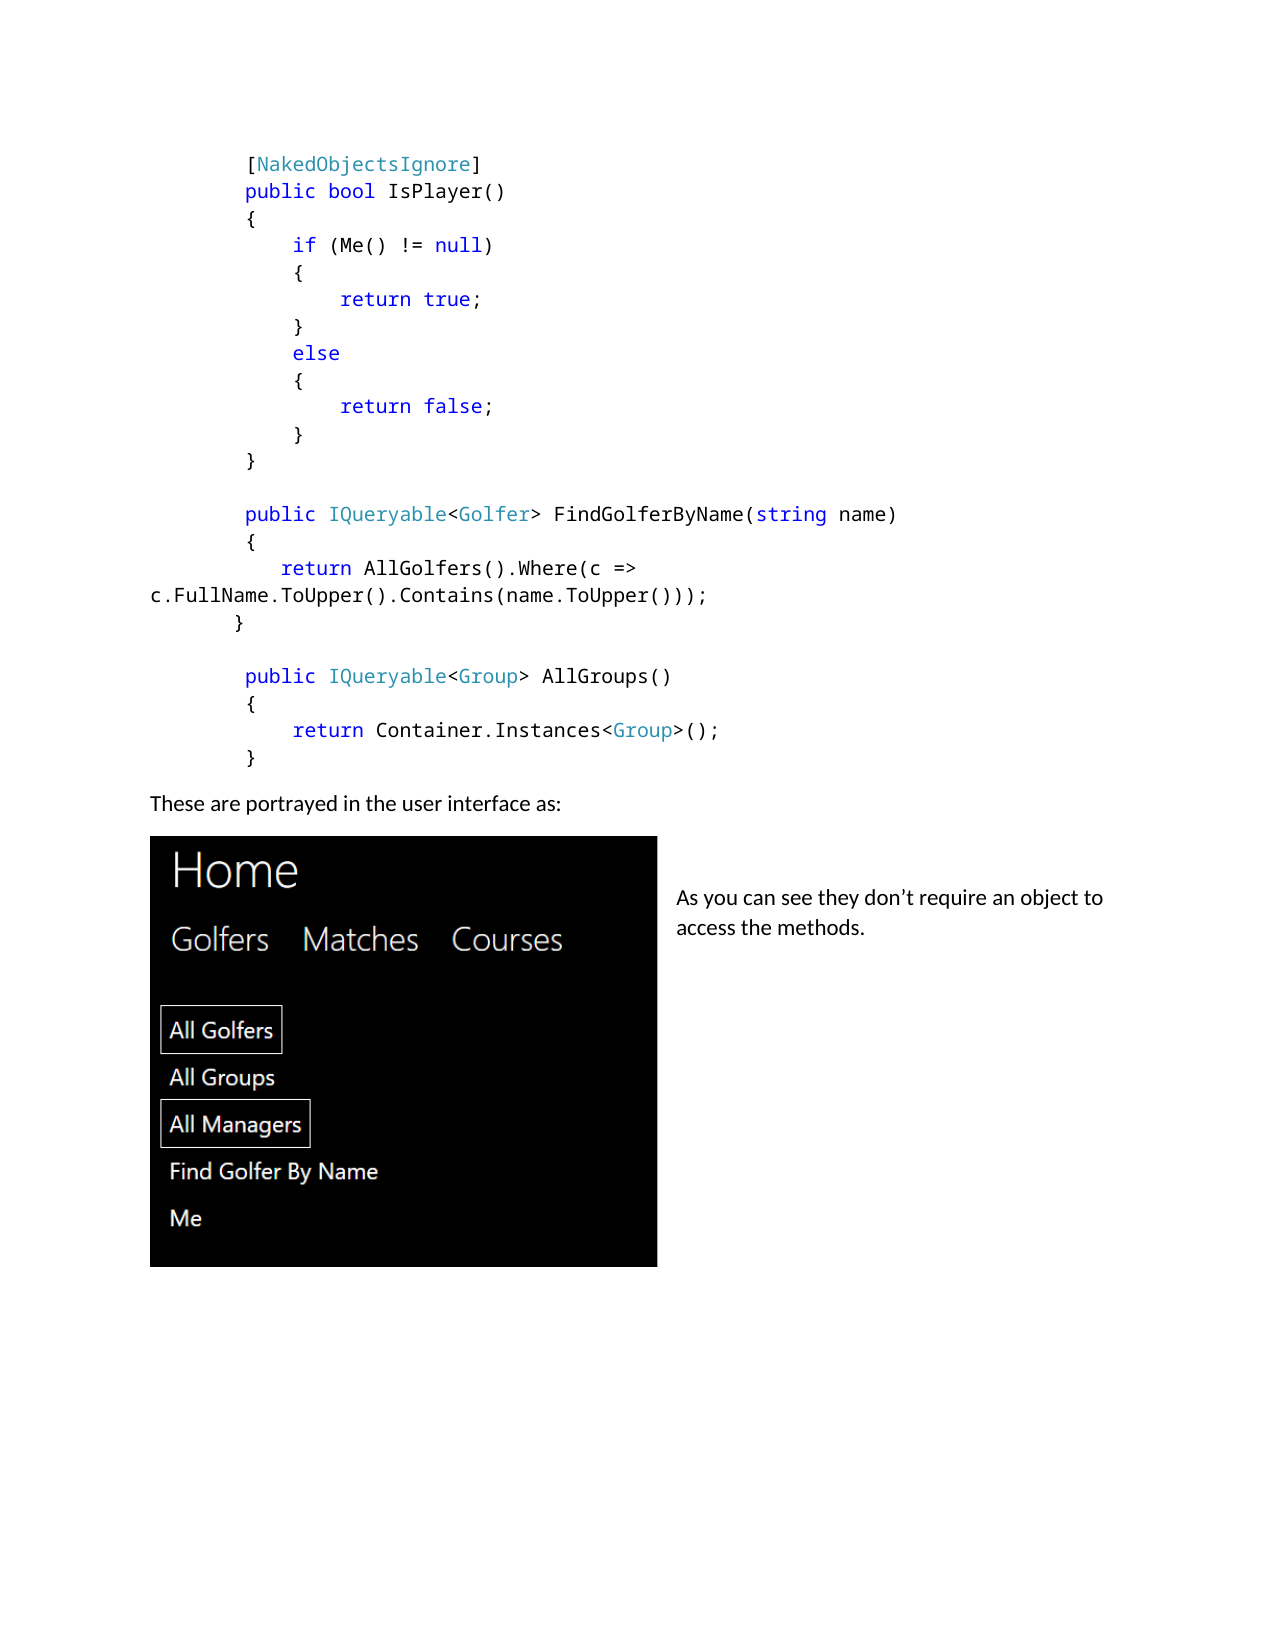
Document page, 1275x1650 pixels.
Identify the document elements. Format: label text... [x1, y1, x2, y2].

text } [150, 420, 1125, 447]
text public IQueryable<Golfer> FindGolferByName(string name) [150, 501, 1125, 528]
text } [150, 447, 1125, 474]
text return false; [150, 393, 1125, 420]
text return Container.Instances<Group>(); [150, 717, 1125, 743]
text } [150, 609, 1125, 636]
text public bool IsPlayer() [150, 177, 1125, 204]
text { [150, 528, 1125, 555]
text public IQueryable<Group> AllGroups() [150, 663, 1125, 689]
text { [150, 204, 1125, 231]
text return AllGolfers().Where(c => c.FullName.ToUpper().Contains(name.ToUpper())); [150, 555, 1125, 609]
text } [150, 743, 1125, 771]
text { [150, 366, 1125, 393]
picture [150, 836, 658, 1267]
text { [150, 689, 1125, 717]
text These are portrayed in the user interface as: [150, 789, 1125, 817]
text else [150, 339, 1125, 366]
text return true; [150, 285, 1125, 312]
text { [150, 258, 1125, 285]
text if (Me() != null) [150, 231, 1125, 258]
text } [150, 312, 1125, 339]
text [NakedObjectsIgnore] [150, 150, 1125, 177]
